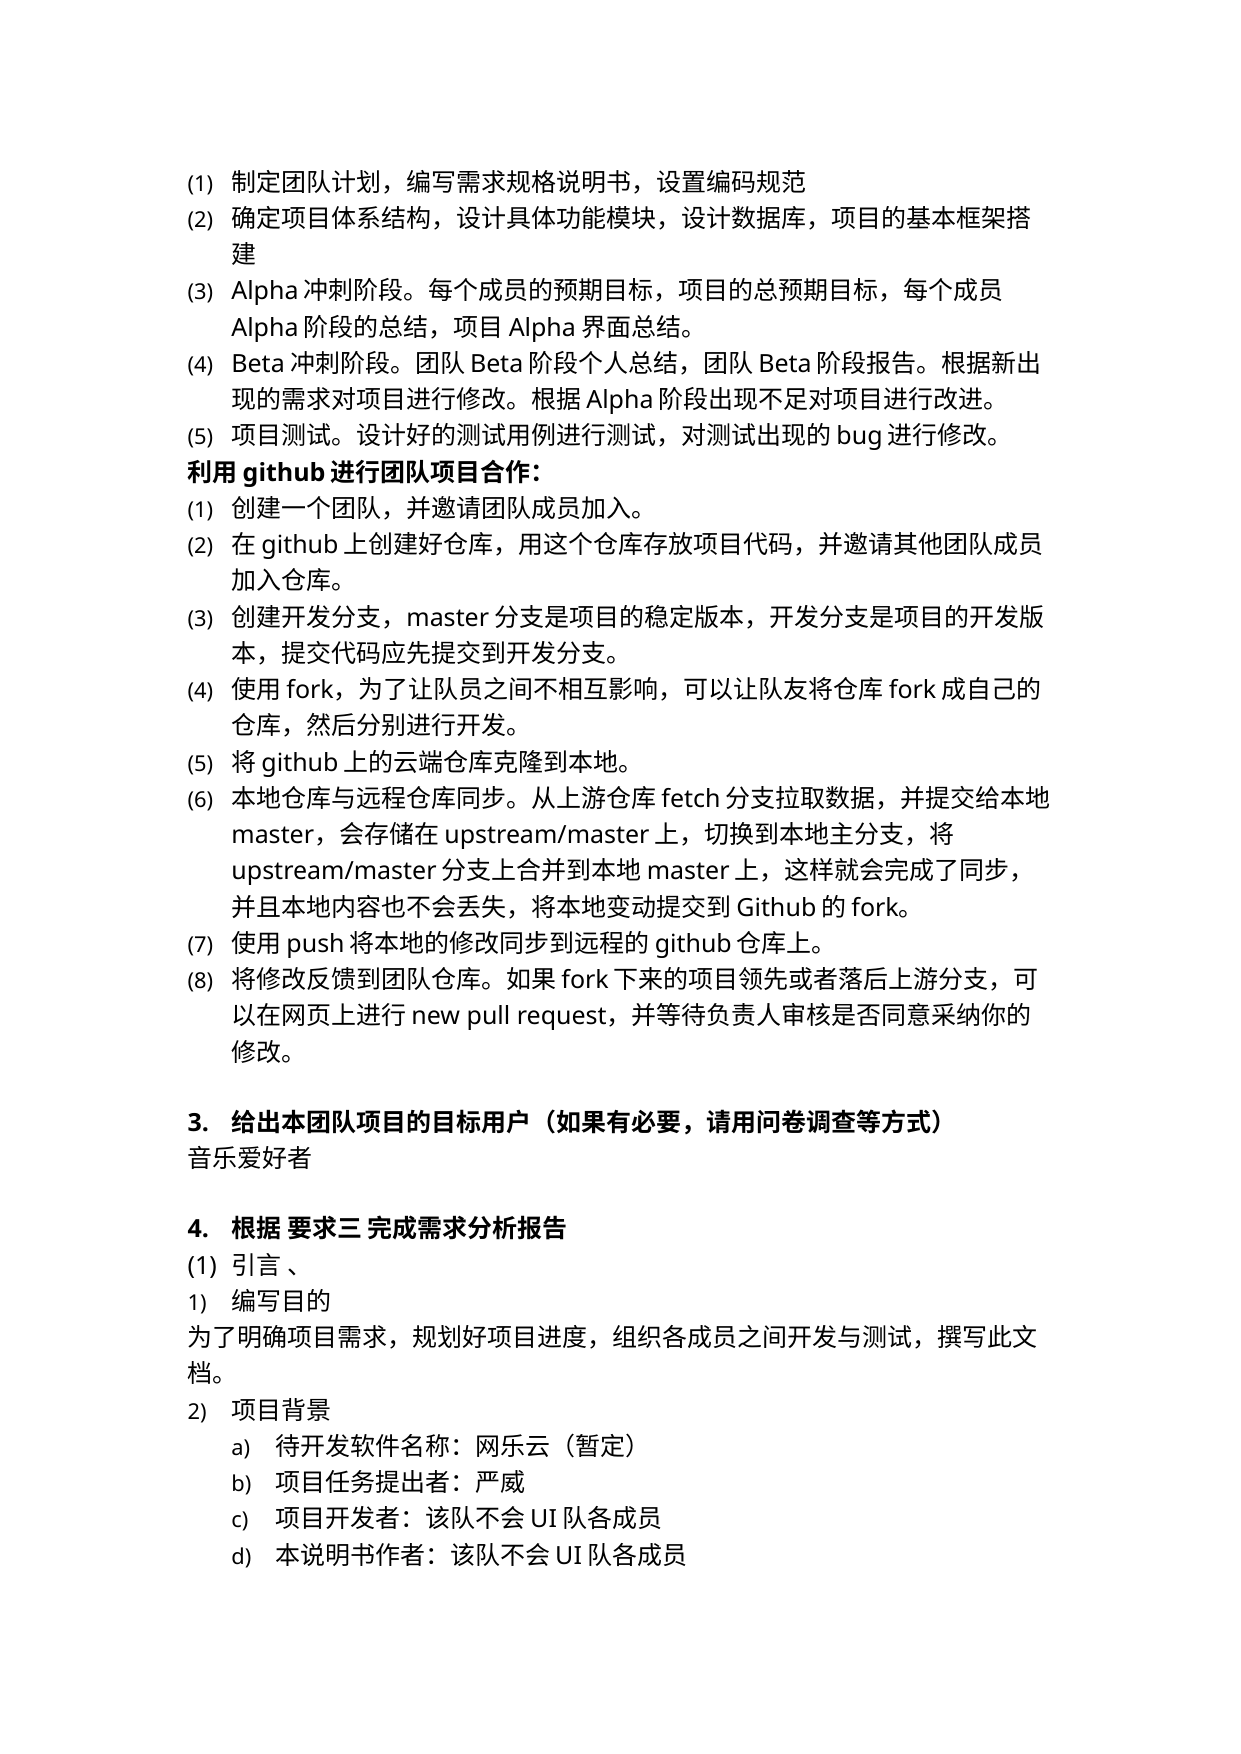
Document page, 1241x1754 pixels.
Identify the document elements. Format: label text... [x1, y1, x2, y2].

list 项目测试。设计好的测试用例进行测试，对测试出现的bug进行修改。 [187, 416, 1053, 452]
list 将github上的云端仓库克隆到本地。 [187, 742, 1053, 778]
list 项目开发者：该队不会UI队各成员 [231, 1499, 1053, 1535]
list 确定项目体系结构，设计具体功能模块，设计数据库，项目的基本框架搭建 [187, 198, 1053, 271]
text 利用github进行团队项目合作： [187, 452, 1053, 488]
list 本说明书作者：该队不会UI队各成员 [231, 1535, 1053, 1571]
list 根据 要求三 完成需求分析报告 [187, 1209, 1053, 1245]
list 项目任务提出者：严威 [231, 1463, 1053, 1499]
list 本地仓库与远程仓库同步。从上游仓库fetch分支拉取数据，并提交给本地master，会存储在upstream/master上，切换到本地主分支，将upstream/master分支上合并到本地master上，这样就会完成了同步，并且本地内容也不会丢失，将本地变动提交到Github的fork。 [187, 778, 1053, 923]
list 待开发软件名称：网乐云（暂定） [231, 1426, 1053, 1463]
text 音乐爱好者 [187, 1138, 1053, 1175]
list 给出本团队项目的目标用户（如果有必要，请用问卷调查等方式） [187, 1102, 1053, 1138]
list Alpha冲刺阶段。每个成员的预期目标，项目的总预期目标，每个成员Alpha阶段的总结，项目Alpha界面总结。 [187, 271, 1053, 343]
list 创建开发分支，master分支是项目的稳定版本，开发分支是项目的开发版本，提交代码应先提交到开发分支。 [187, 597, 1053, 669]
list 项目背景 [187, 1390, 1053, 1426]
text 为了明确项目需求，规划好项目进度，组织各成员之间开发与测试，撰写此文档。 [187, 1318, 1053, 1390]
list 创建一个团队，并邀请团队成员加入。 [187, 488, 1053, 524]
list 使用push将本地的修改同步到远程的github仓库上。 [187, 923, 1053, 959]
list 制定团队计划，编写需求规格说明书，设置编码规范 [187, 162, 1053, 198]
list 编写目的 [187, 1281, 1053, 1318]
list 引言 、 [187, 1245, 1053, 1281]
list 将修改反馈到团队仓库。如果fork下来的项目领先或者落后上游分支，可以在网页上进行new pull request，并等待负责人审核是否同意采纳你的修改。 [187, 959, 1053, 1068]
list Beta冲刺阶段。团队Beta阶段个人总结，团队Beta阶段报告。根据新出现的需求对项目进行修改。根据Alpha阶段出现不足对项目进行改进。 [187, 343, 1053, 416]
list 使用fork，为了让队员之间不相互影响，可以让队友将仓库fork成自己的仓库，然后分别进行开发。 [187, 669, 1053, 742]
list 在github上创建好仓库，用这个仓库存放项目代码，并邀请其他团队成员加入仓库。 [187, 524, 1053, 597]
